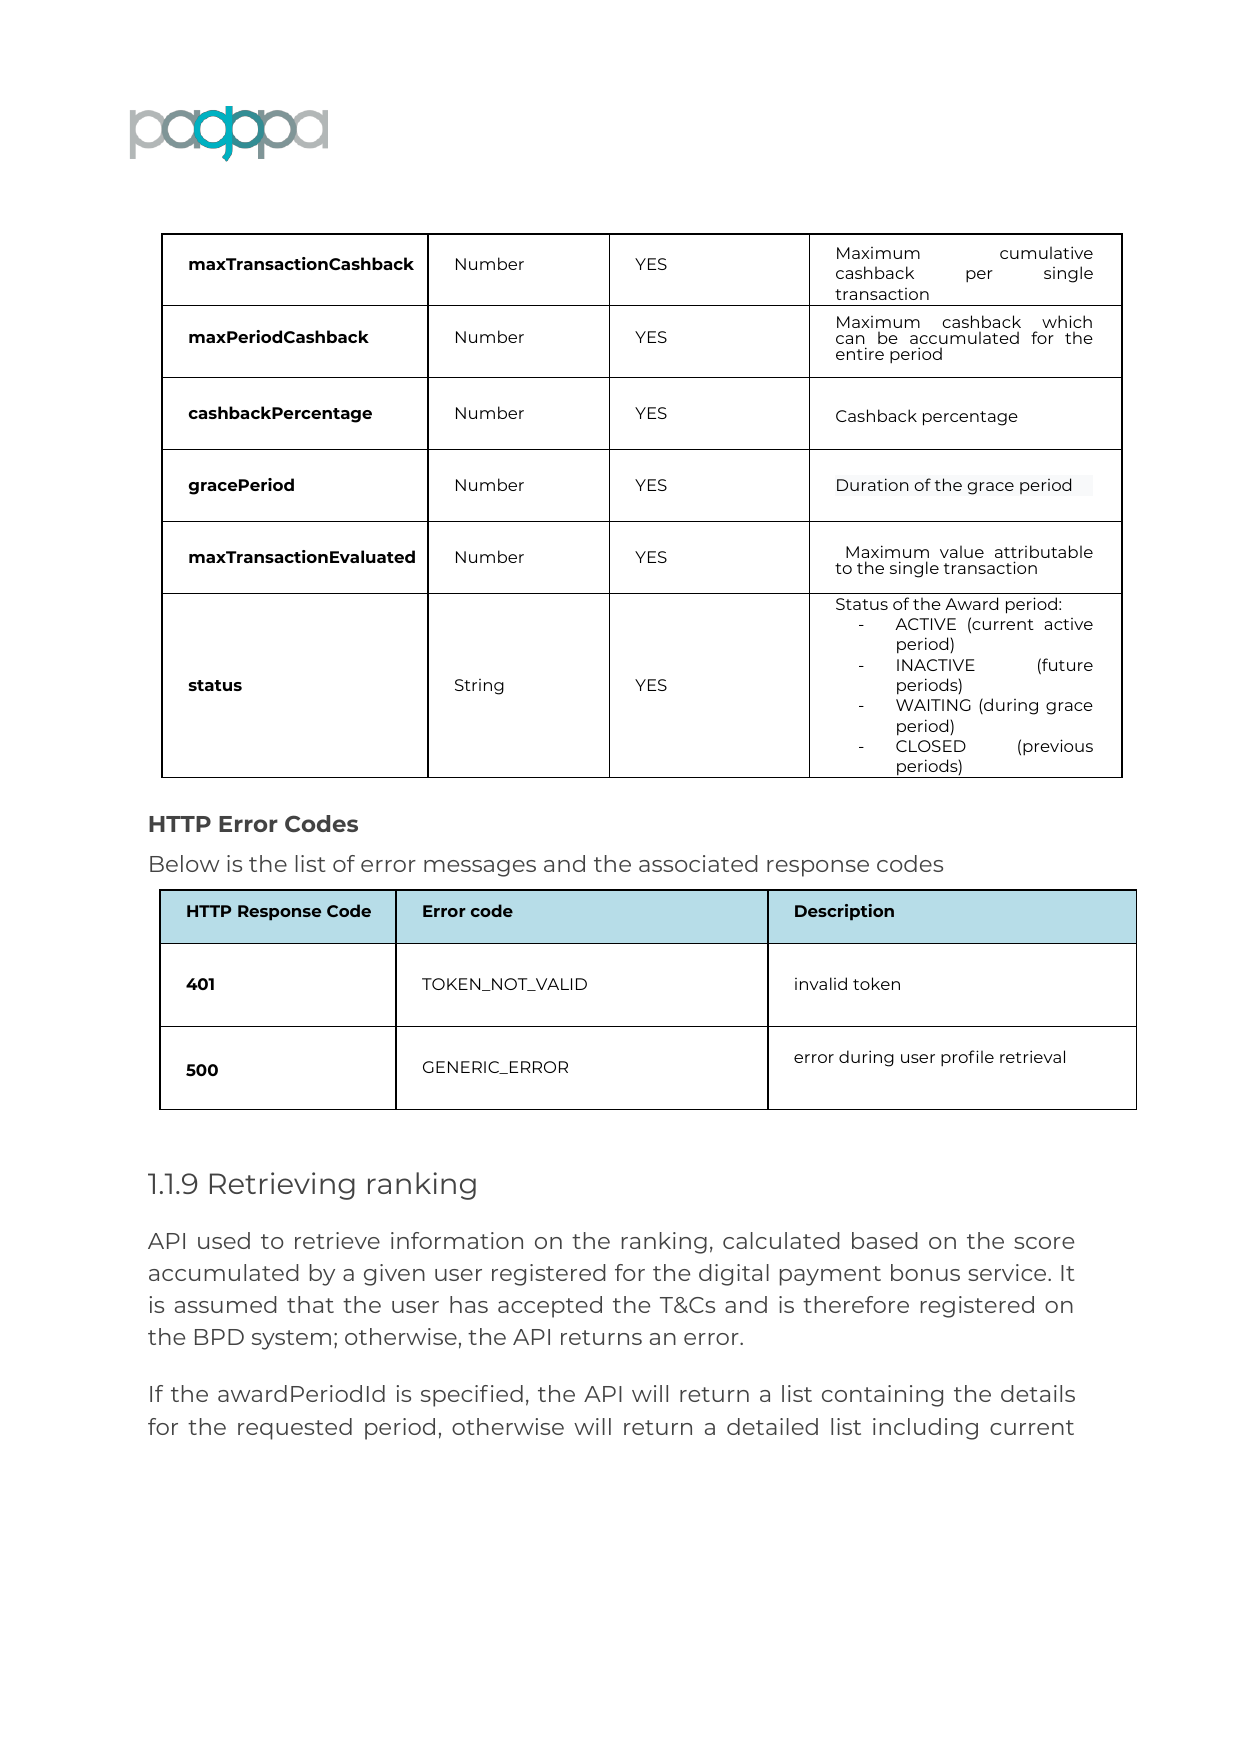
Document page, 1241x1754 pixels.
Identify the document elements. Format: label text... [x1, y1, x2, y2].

table_header Error code [397, 891, 767, 943]
table_cell YES [610, 306, 809, 377]
table_cell YES [610, 235, 809, 305]
table_cell error during user profile retrieval [769, 1027, 1136, 1109]
table_cell cashbackPercentage [163, 378, 427, 449]
table_cell YES [610, 594, 809, 777]
table_cell invalid token [769, 944, 1136, 1026]
table_cell String [429, 594, 609, 777]
table_cell YES [610, 450, 809, 521]
table_cell maxTransactionEvaluated [163, 522, 427, 593]
text Below is the list of error messages and the associated response codes [148, 850, 1077, 878]
table_cell GENERIC_ERROR [397, 1027, 767, 1109]
table_cell 500 [161, 1027, 395, 1109]
table_cell Duration of the grace period [810, 450, 1121, 521]
table_cell Status of the Award period: ACTIVE (current active period) INACTIVE (future periods) WAITING (during grace period) CLOSED (previous periods) [810, 594, 1121, 777]
subtitle 1.1.9 Retrieving ranking [148, 1167, 1077, 1202]
table_cell Maximum cumulative cashback per single transaction [810, 235, 1121, 305]
picture [129, 106, 328, 162]
table_cell YES [610, 378, 809, 449]
table_cell gracePeriod [163, 450, 427, 521]
table_cell maxPeriodCashback [163, 306, 427, 377]
table_cell Maximum value attributable to the single transaction [810, 522, 1121, 593]
table_cell Number [429, 306, 609, 377]
table_cell 401 [161, 944, 395, 1026]
table_cell Number [429, 378, 609, 449]
table_cell Number [429, 450, 609, 521]
table_cell Number [429, 522, 609, 593]
table_cell Maximum cashback which can be accumulated for the entire period [810, 306, 1121, 377]
table_cell Cashback percentage [810, 378, 1121, 449]
table_header HTTP Response Code [161, 891, 395, 943]
table_cell TOKEN_NOT_VALID [397, 944, 767, 1026]
table_cell YES [610, 522, 809, 593]
table_cell maxTransactionCashback [163, 235, 427, 305]
table_cell status [163, 594, 427, 777]
table_header Description [769, 891, 1136, 943]
table_cell Number [429, 235, 609, 305]
